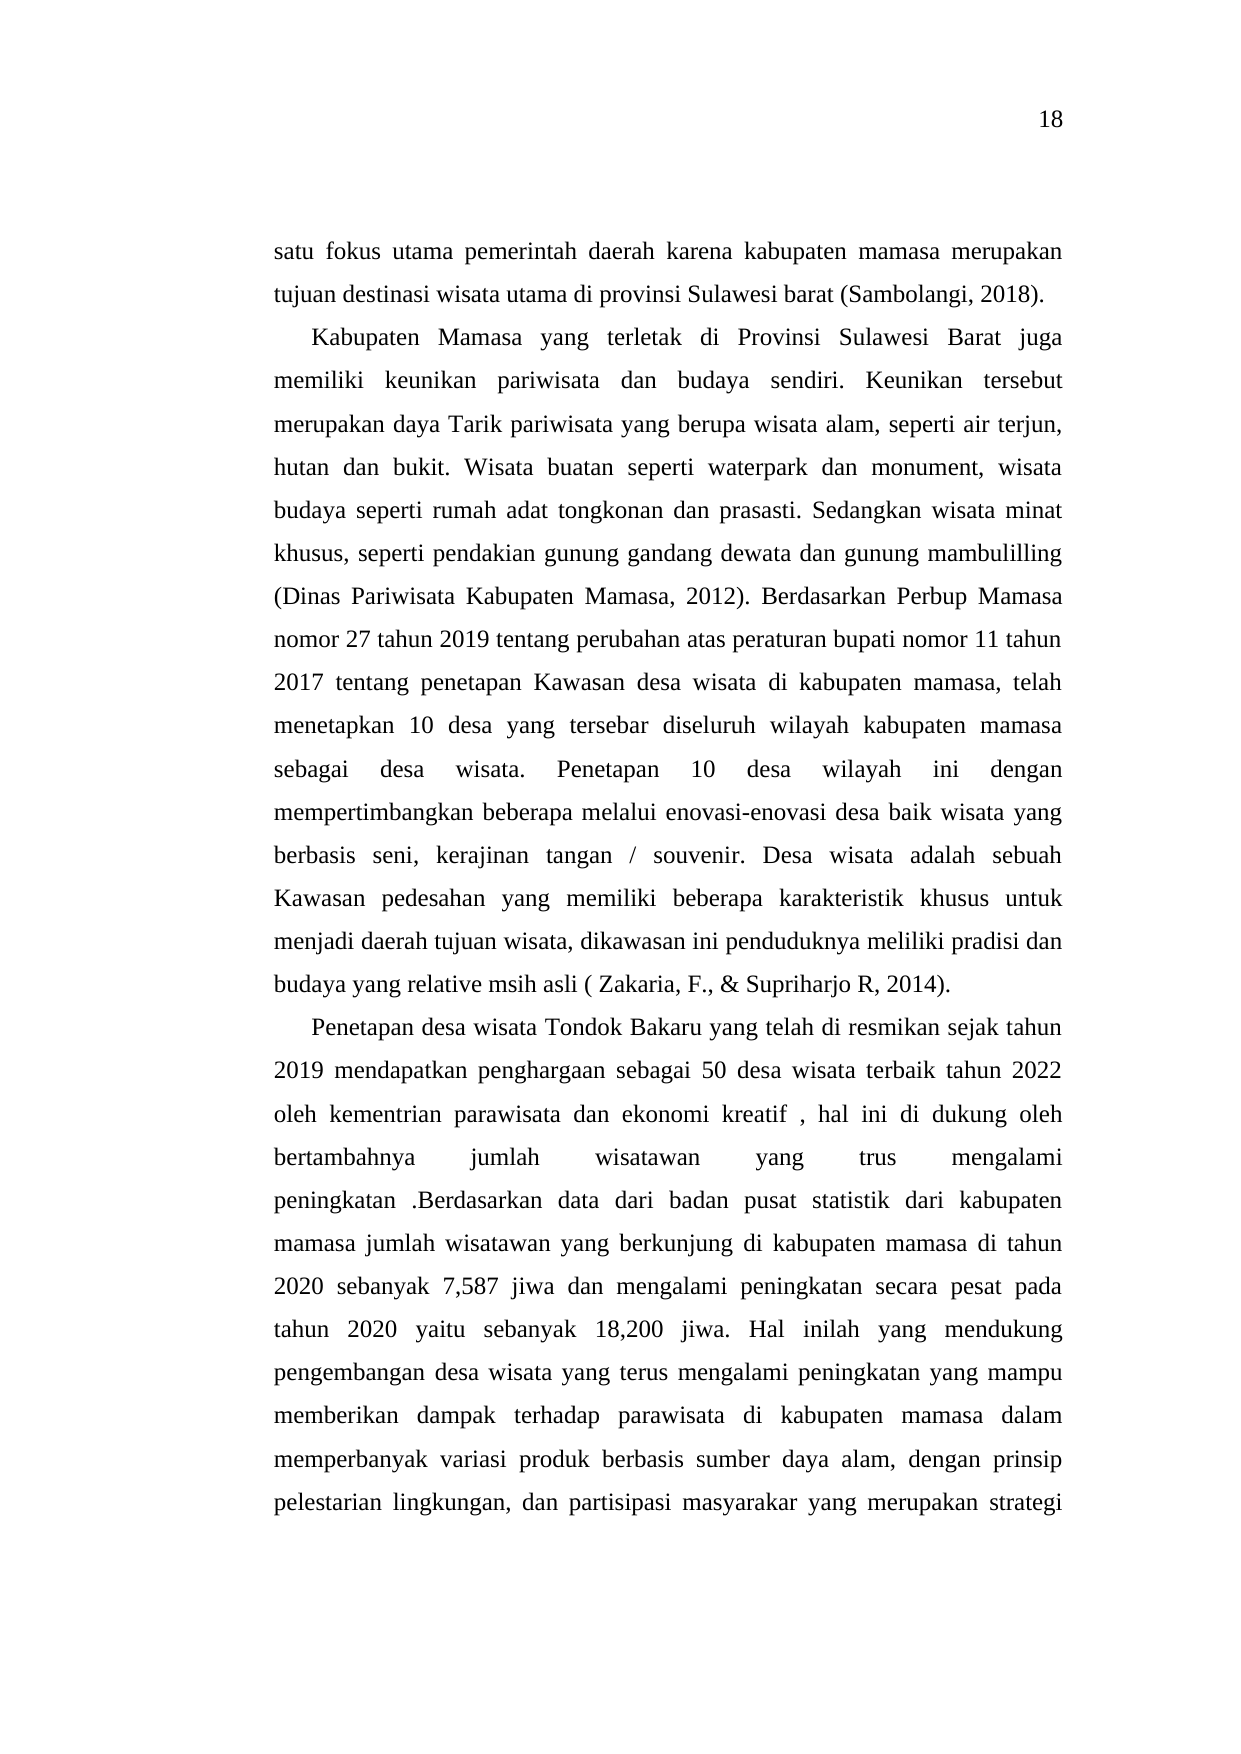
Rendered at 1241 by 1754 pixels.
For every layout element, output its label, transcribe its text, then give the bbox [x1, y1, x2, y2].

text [274, 236, 1063, 308]
text Kabupaten Mamasa yang terletak di Provinsi Sulawesi Barat juga memiliki keunikan pariwisata dan budaya sendiri. Keunikan tersebut merupakan daya Tarik pariwisata yang berupa wisata alam, seperti air terjun, hutan dan bukit. Wisata buatan seperti waterpark dan monument, wisata budaya seperti rumah adat tongkonan dan prasasti. Sedangkan wisata minat khusus, seperti pendakian gunung gandang dewata dan gunung mambulilling (Dinas Pariwisata Kabupaten Mamasa, 2012). Berdasarkan Perbup Mamasa nomor 27 tahun 2019 tentang perubahan atas peraturan bupati nomor 11 tahun 2017 tentang penetapan Kawasan desa wisata di kabupaten mamasa, telah menetapkan 10 desa yang tersebar diseluruh wilayah kabupaten mamasa sebagai desa wisata. Penetapan 10 desa wilayah ini dengan mempertimbangkan beberapa melalui enovasi-enovasi desa baik wisata yang berbasis seni, kerajinan tangan / souvenir. Desa wisata adalah sebuah Kawasan pedesahan yang memiliki beberapa karakteristik khusus untuk menjadi daerah tujuan wisata, dikawasan ini penduduknya meliliki pradisi dan budaya yang relative msih asli ( Zakaria, F., & Supriharjo R, 2014). [274, 322, 1063, 998]
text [274, 1012, 1063, 1516]
